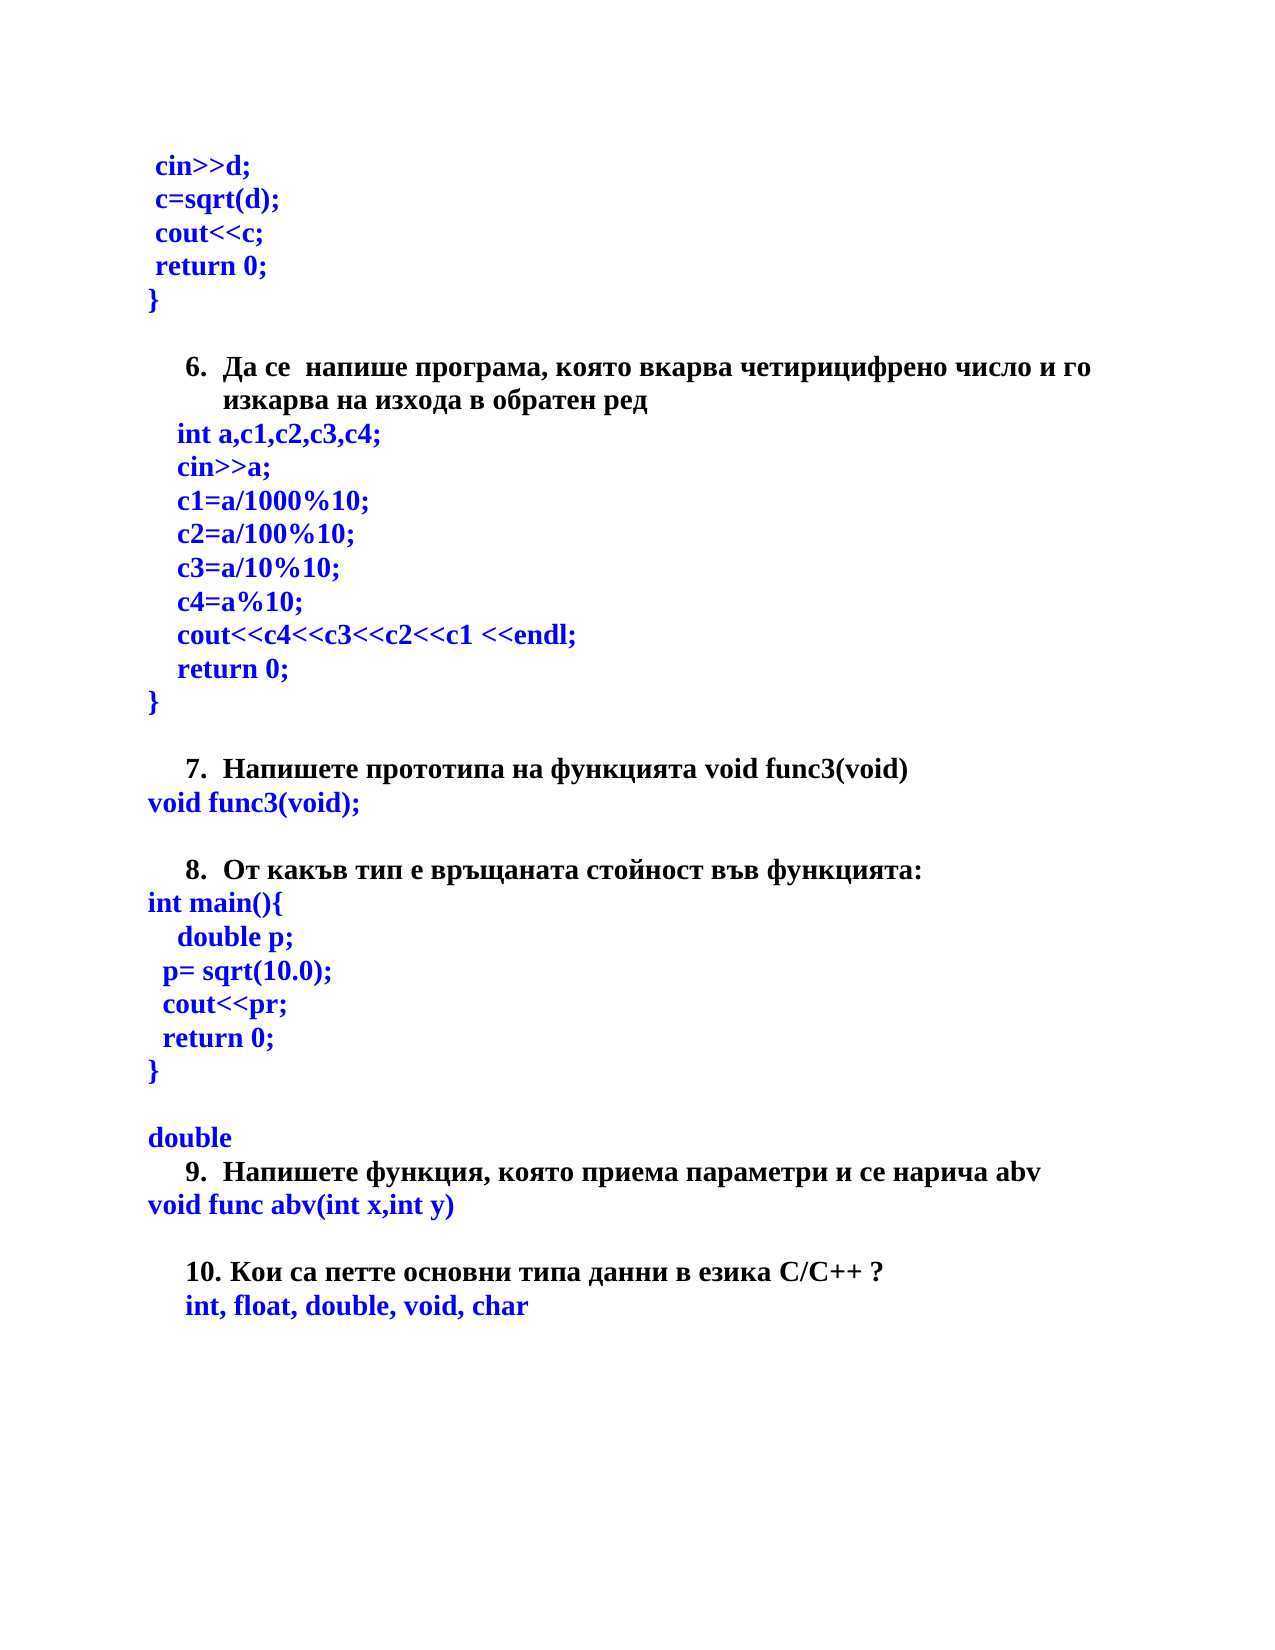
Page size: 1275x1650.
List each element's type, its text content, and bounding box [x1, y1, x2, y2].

text } [148, 684, 1127, 718]
text c3=a/10%10; [148, 550, 1127, 584]
text cout<<c; [148, 215, 1127, 248]
text void func abv(int x,int y) [148, 1187, 1127, 1221]
text c=sqrt(d); [148, 181, 1127, 215]
list Напишете функция, която приема параметри и се нарича abv [185, 1154, 1127, 1187]
text } [148, 1053, 1127, 1087]
text cout<<c4<<c3<<c2<<c1 <<endl; [148, 617, 1127, 651]
text double [148, 1120, 1127, 1154]
text c2=a/100%10; [148, 517, 1127, 550]
list Да се напише програма, която вкарва четирицифрено число и го изкарва на изхода в обратен ред [185, 349, 1127, 416]
text c1=a/1000%10; [148, 483, 1127, 517]
text cin>>d; [148, 148, 1127, 181]
text p= sqrt(10.0); [148, 953, 1127, 986]
text void func3(void); [148, 785, 1127, 818]
text int main(){ [148, 886, 1127, 919]
list От какъв тип е връщаната стойност във функцията: [185, 852, 1127, 886]
list Кои са петте основни типа данни в езика C/C++ ? [185, 1254, 1127, 1288]
list Напишете прототипа на функцията void func3(void) [185, 751, 1127, 785]
text c4=a%10; [148, 584, 1127, 617]
text cout<<pr; [148, 986, 1127, 1020]
text int, float, double, void, char [185, 1288, 1127, 1322]
text double p; [148, 919, 1127, 953]
text return 0; [148, 651, 1127, 684]
text int a,c1,c2,c3,c4; [148, 416, 1127, 449]
text return 0; [148, 248, 1127, 282]
text } [148, 282, 1127, 315]
text cin>>a; [148, 449, 1127, 483]
text return 0; [148, 1020, 1127, 1053]
